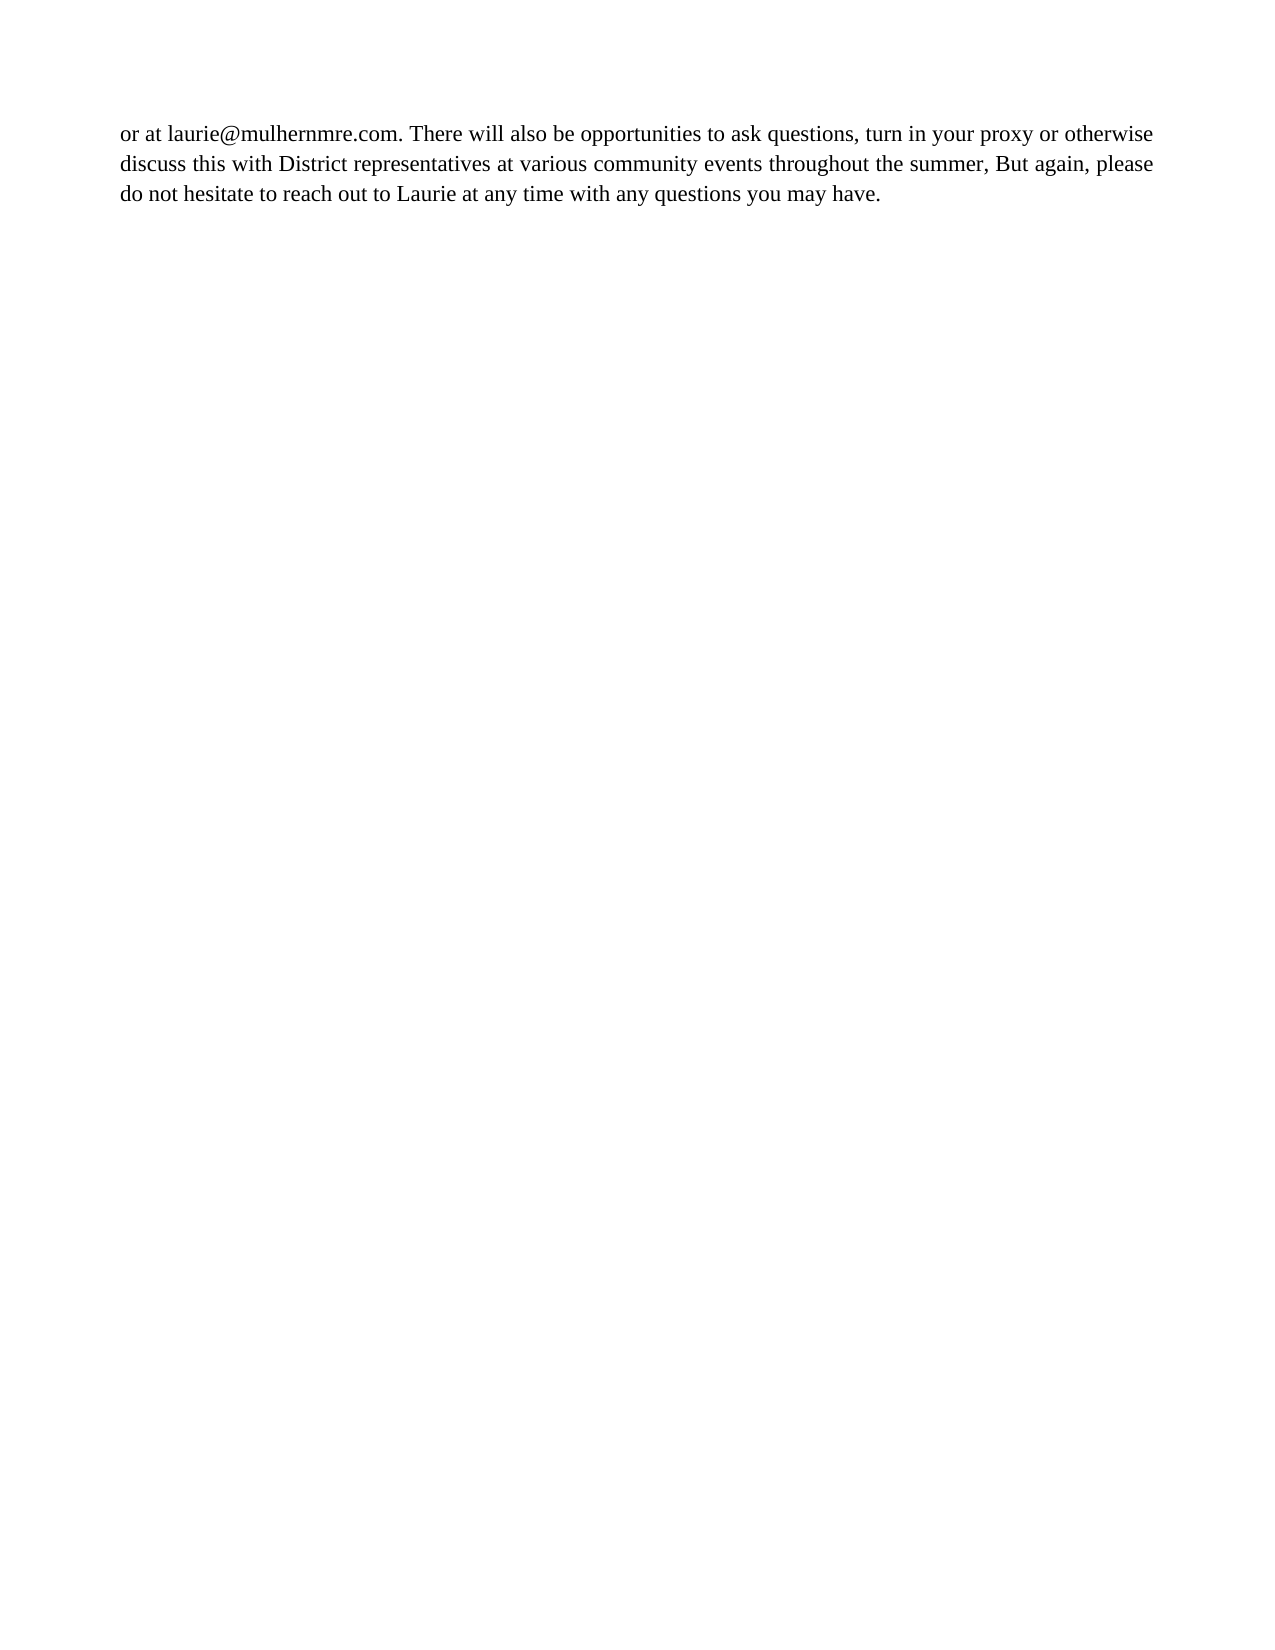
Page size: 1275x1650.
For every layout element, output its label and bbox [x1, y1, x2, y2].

text [120, 120, 1155, 207]
